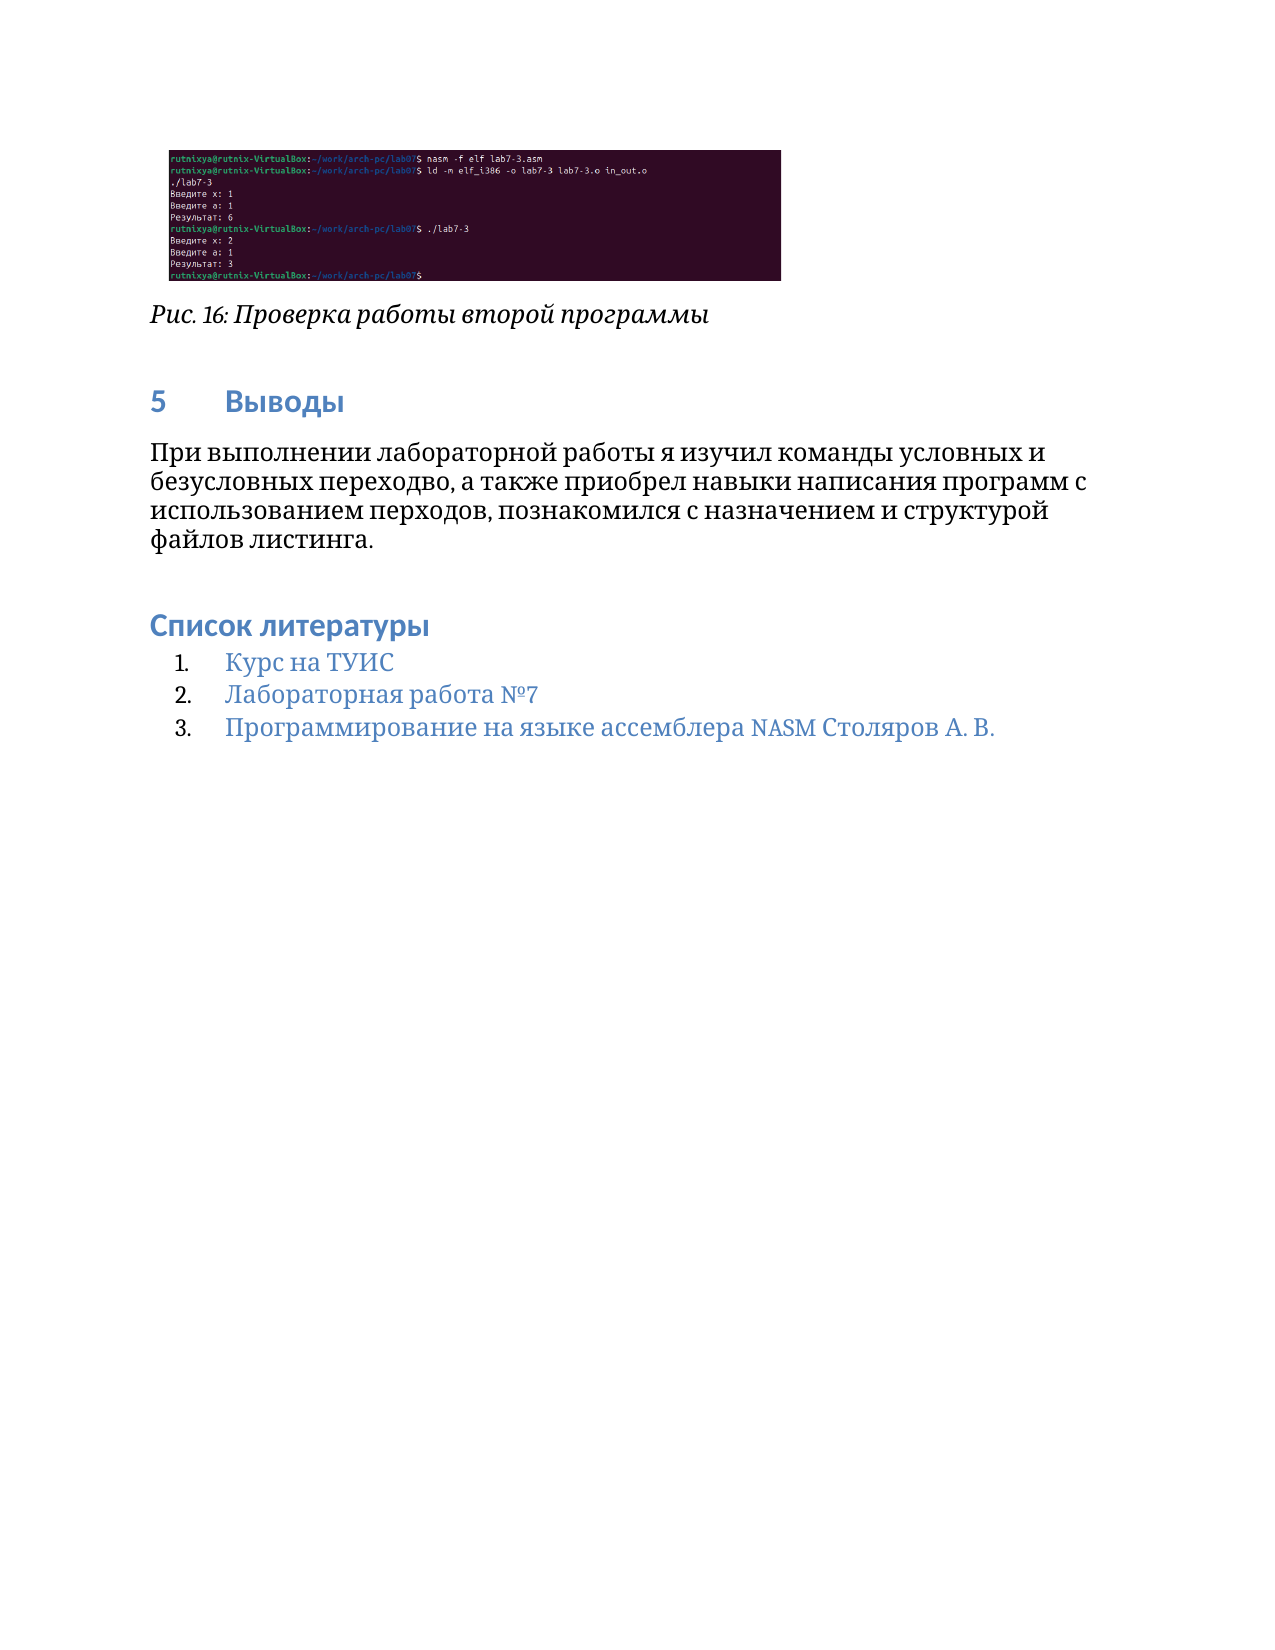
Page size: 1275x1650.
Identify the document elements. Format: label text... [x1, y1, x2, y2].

list Лабораторная работа №7 [175, 681, 1125, 710]
subtitle 5 Выводы [150, 380, 1125, 421]
list Программирование на языке ассемблера NASM Столяров А. В. [175, 714, 1125, 742]
text При выполнении лабораторной работы я изучил команды условных и безусловных переходво, а также приобрел навыки написания программ с использованием перходов, познакомился с назначением и структурой файлов листинга. [150, 439, 1125, 554]
text Рис. 16: Проверка работы второй программы [150, 301, 1125, 330]
picture [168, 150, 782, 281]
subtitle Список литературы [150, 604, 1125, 645]
list Курс на ТУИС [175, 649, 1125, 677]
